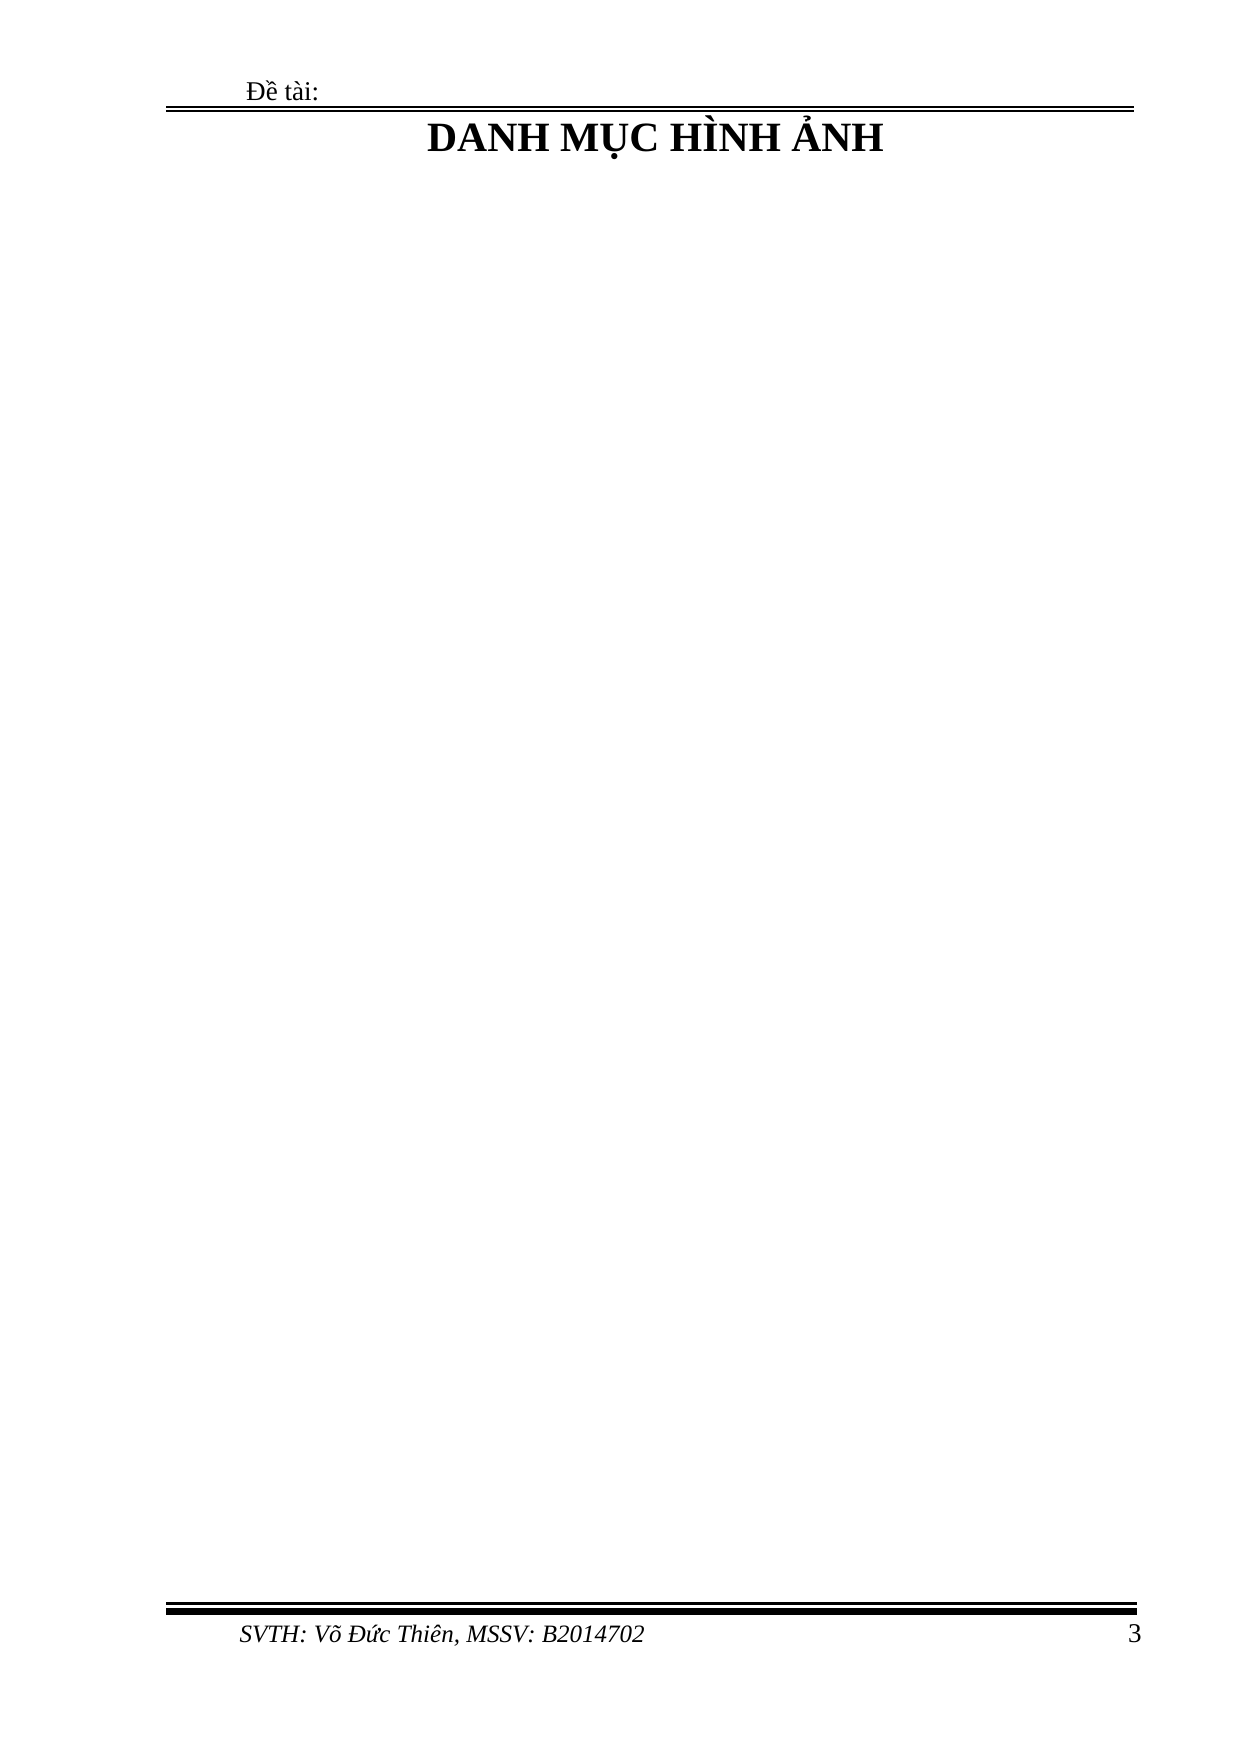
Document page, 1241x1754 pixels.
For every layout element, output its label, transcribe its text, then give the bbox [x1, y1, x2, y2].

subtitle DANH MỤC HÌNH ẢNH [177, 112, 1134, 160]
